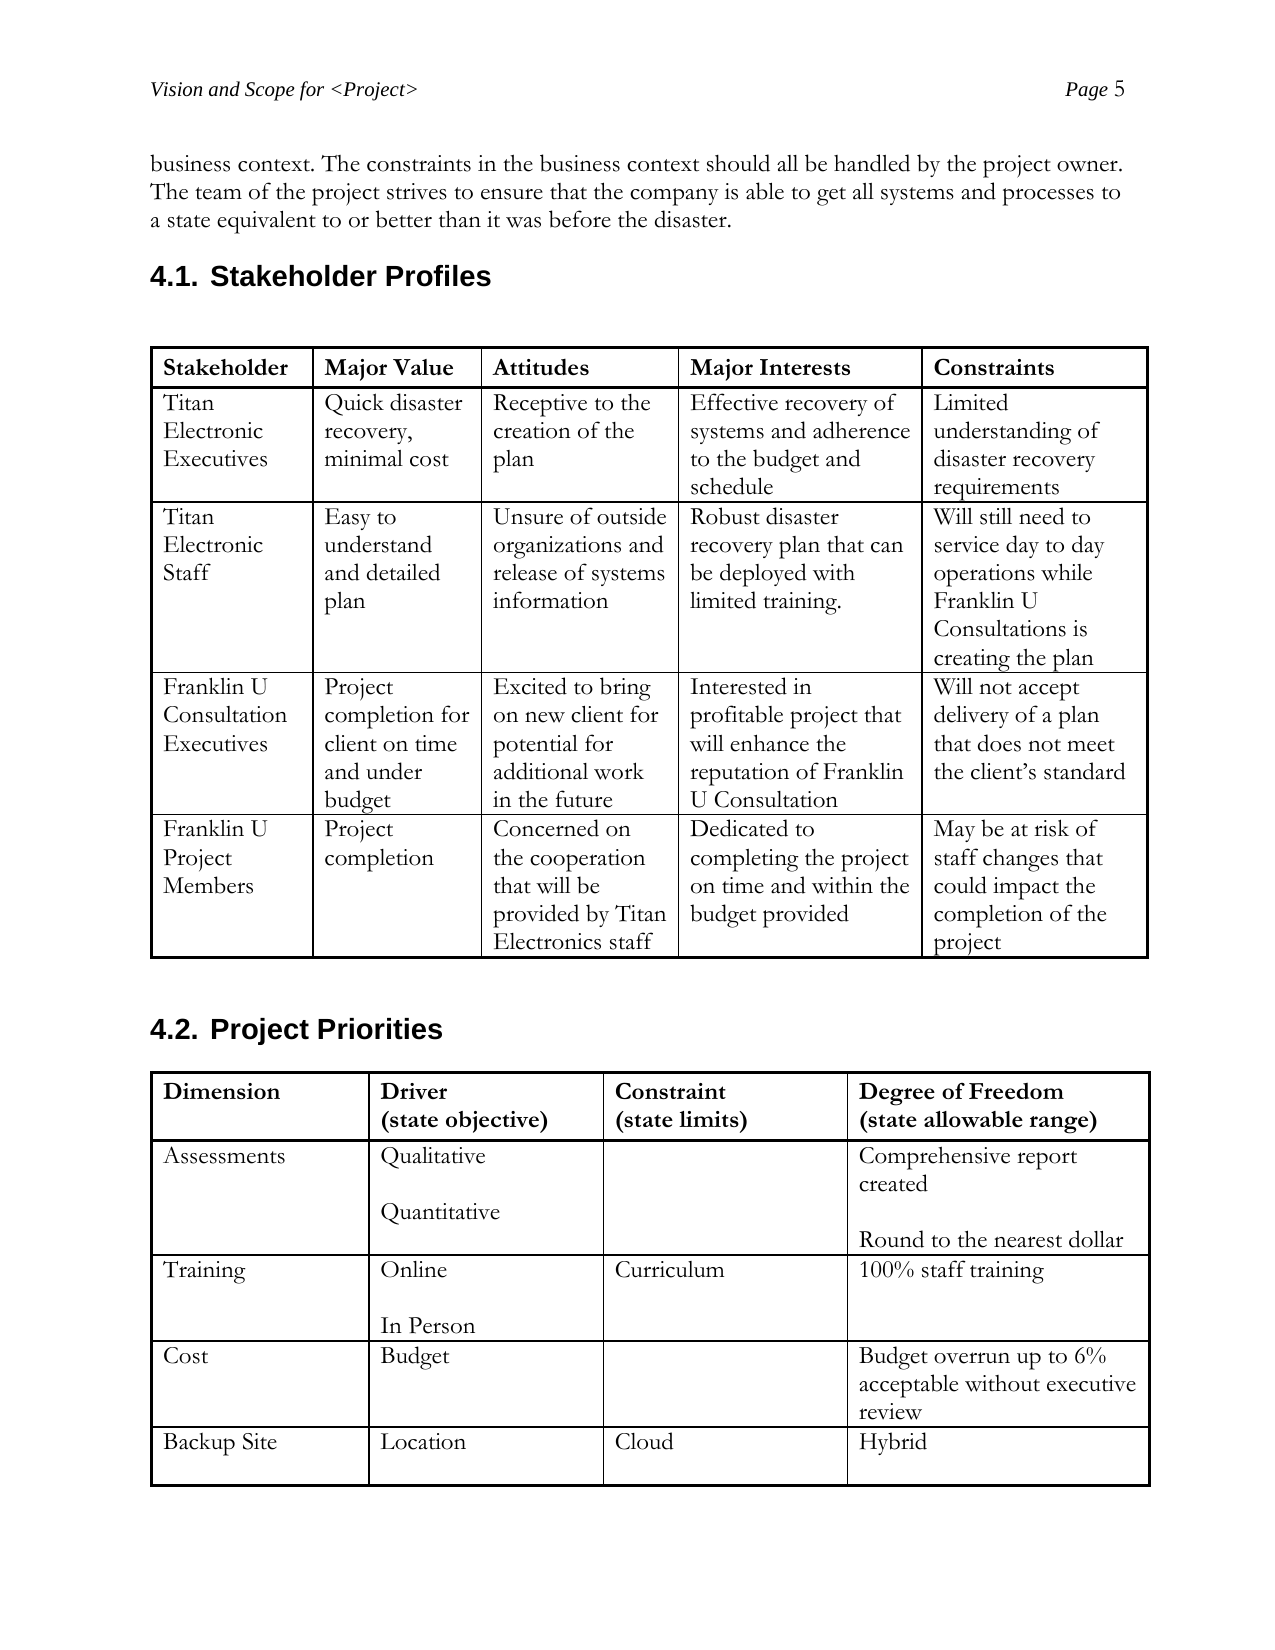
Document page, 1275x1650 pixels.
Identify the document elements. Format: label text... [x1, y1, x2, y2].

table_cell [604, 1342, 847, 1426]
table_header Degree of Freedom (state allowable range) [848, 1074, 1148, 1138]
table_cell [604, 1428, 847, 1484]
table_header Constraints [923, 349, 1146, 386]
table_header Stakeholder [153, 349, 312, 386]
table_header Dimension [153, 1074, 368, 1138]
table_cell Location [370, 1428, 603, 1484]
table_cell Quick disaster recovery, minimal cost [314, 389, 481, 501]
table_cell Unsure of outside organizations and release of systems information [482, 503, 678, 672]
table_cell Titan Electronic Staff [153, 503, 312, 672]
table_cell Online In Person [370, 1256, 603, 1340]
table_cell Will not accept delivery of a plan that does not meet the client’s standard [923, 673, 1146, 814]
table_cell Qualitative Quantitative [370, 1142, 603, 1254]
table_cell Comprehensive report created Round to the nearest dollar [848, 1142, 1148, 1254]
table_cell Training [153, 1256, 368, 1340]
table_header Attitudes [482, 349, 678, 386]
table_cell Will still need to service day to day operations while Franklin U Consultations is creating the plan [923, 503, 1146, 672]
table_cell Backup Site [153, 1428, 368, 1484]
table_cell Receptive to the creation of the plan [482, 389, 678, 501]
table_header Driver (state objective) [370, 1074, 603, 1138]
table_cell Hybrid [848, 1428, 1148, 1484]
table_cell Assessments [153, 1142, 368, 1254]
table_cell 100% staff training [848, 1256, 1148, 1340]
table_cell Cost [153, 1342, 368, 1426]
table_cell May be at risk of staff changes that could impact the completion of the project [923, 815, 1146, 956]
table_cell Effective recovery of systems and adherence to the budget and schedule [679, 389, 921, 501]
table_cell Project completion [314, 815, 481, 956]
table_cell Robust disaster recovery plan that can be deployed with limited training. [679, 503, 921, 672]
table_cell [604, 1142, 847, 1254]
table_cell Excited to bring on new client for potential for additional work in the future [482, 673, 678, 814]
table_cell Dedicated to completing the project on time and within the budget provided [679, 815, 921, 956]
table_cell Easy to understand and detailed plan [314, 503, 481, 672]
table_cell Titan Electronic Executives [153, 389, 312, 501]
table_cell Franklin U Consultation Executives [153, 673, 312, 814]
table_cell Limited understanding of disaster recovery requirements [923, 389, 1146, 501]
table_header Constraint (state limits) [604, 1074, 847, 1138]
table_cell Curriculum [604, 1256, 847, 1340]
subtitle Stakeholder Profiles [150, 259, 1125, 293]
table_cell Concerned on the cooperation that will be provided by Titan Electronics staff [482, 815, 678, 956]
table_cell Franklin U Project Members [153, 815, 312, 956]
table_header Major Value [314, 349, 481, 386]
table_cell Project completion for client on time and under budget [314, 673, 481, 814]
table_cell Interested in profitable project that will enhance the reputation of Franklin U Consultation [679, 673, 921, 814]
table_header Major Interests [679, 349, 921, 386]
table_cell Budget overrun up to 6% acceptable without executive review [848, 1342, 1148, 1426]
subtitle Project Priorities [150, 1012, 1125, 1046]
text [150, 150, 1125, 234]
table_cell Budget [370, 1342, 603, 1426]
